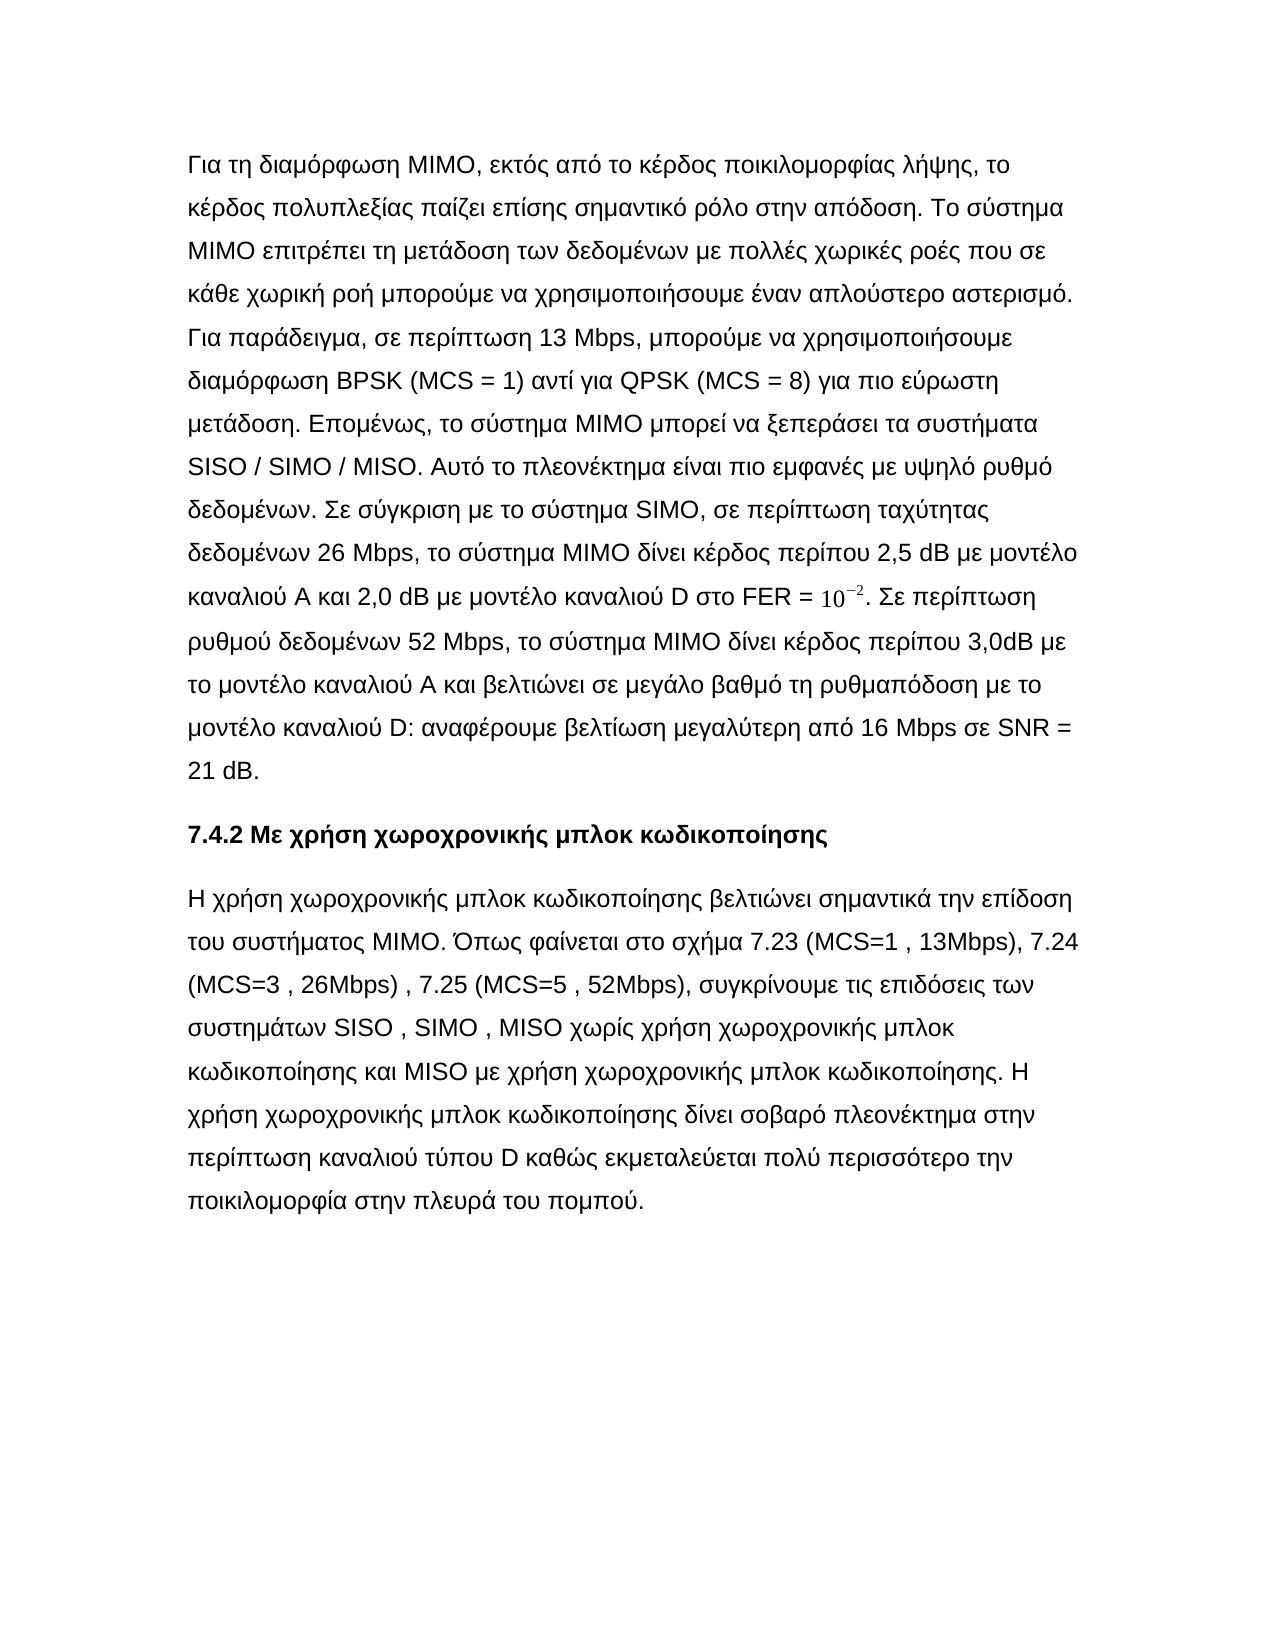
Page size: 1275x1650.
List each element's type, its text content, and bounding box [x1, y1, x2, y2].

text Για τη διαμόρφωση MIMO, εκτός από το κέρδος ποικιλομορφίας λήψης, το κέρδος πολυπλεξίας παίζει επίσης σημαντικό ρόλο στην απόδοση. Το σύστημα MIMO επιτρέπει τη μετάδοση των δεδομένων με πολλές χωρικές ροές που σε κάθε χωρική ροή μπορούμε να χρησιμοποιήσουμε έναν απλούστερο αστερισμό. Για παράδειγμα, σε περίπτωση 13 Mbps, μπορούμε να χρησιμοποιήσουμε διαμόρφωση BPSK (MCS = 1) αντί για QPSK (MCS = 8) για πιο εύρωστη μετάδοση. Επομένως, το σύστημα MIMO μπορεί να ξεπεράσει τα συστήματα SISO / SIMO / MISO. Αυτό το πλεονέκτημα είναι πιο εμφανές με υψηλό ρυθμό δεδομένων. Σε σύγκριση με το σύστημα SIMO, σε περίπτωση ταχύτητας δεδομένων 26 Mbps, το σύστημα MIMO δίνει κέρδος περίπου 2,5 dB με μοντέλο καναλιού A και 2,0 dB με μοντέλο καναλιού D στο FER = . Σε περίπτωση ρυθμού δεδομένων 52 Mbps, το σύστημα MIMO δίνει κέρδος περίπου 3,0dB με το μοντέλο καναλιού Α και βελτιώνει σε μεγάλο βαθμό τη ρυθμαπόδοση με το μοντέλο καναλιού D: αναφέρουμε βελτίωση μεγαλύτερη από 16 Mbps σε SNR = 21 dB. [187, 150, 1087, 785]
text Η χρήση χωροχρονικής μπλοκ κωδικοποίησης βελτιώνει σημαντικά την επίδοση του συστήματος MIMO. Όπως φαίνεται στο σχήμα 7.23 (MCS=1 , 13Mbps), 7.24 (MCS=3 , 26Mbps) , 7.25 (MCS=5 , 52Mbps), συγκρίνουμε τις επιδόσεις των συστημάτων SISO , SIMO , MISO χωρίς χρήση χωροχρονικής μπλοκ κωδικοποίησης και MISO με χρήση χωροχρονικής μπλοκ κωδικοποίησης. Η χρήση χωροχρονικής μπλοκ κωδικοποίησης δίνει σοβαρό πλεονέκτημα στην περίπτωση καναλιού τύπου D καθώς εκμεταλεύεται πολύ περισσότερο την ποικιλομορφία στην πλευρά του πομπού. [187, 884, 1087, 1215]
text 7.4.2 Με χρήση χωροχρονικής μπλοκ κωδικοποίησης [187, 820, 1087, 849]
